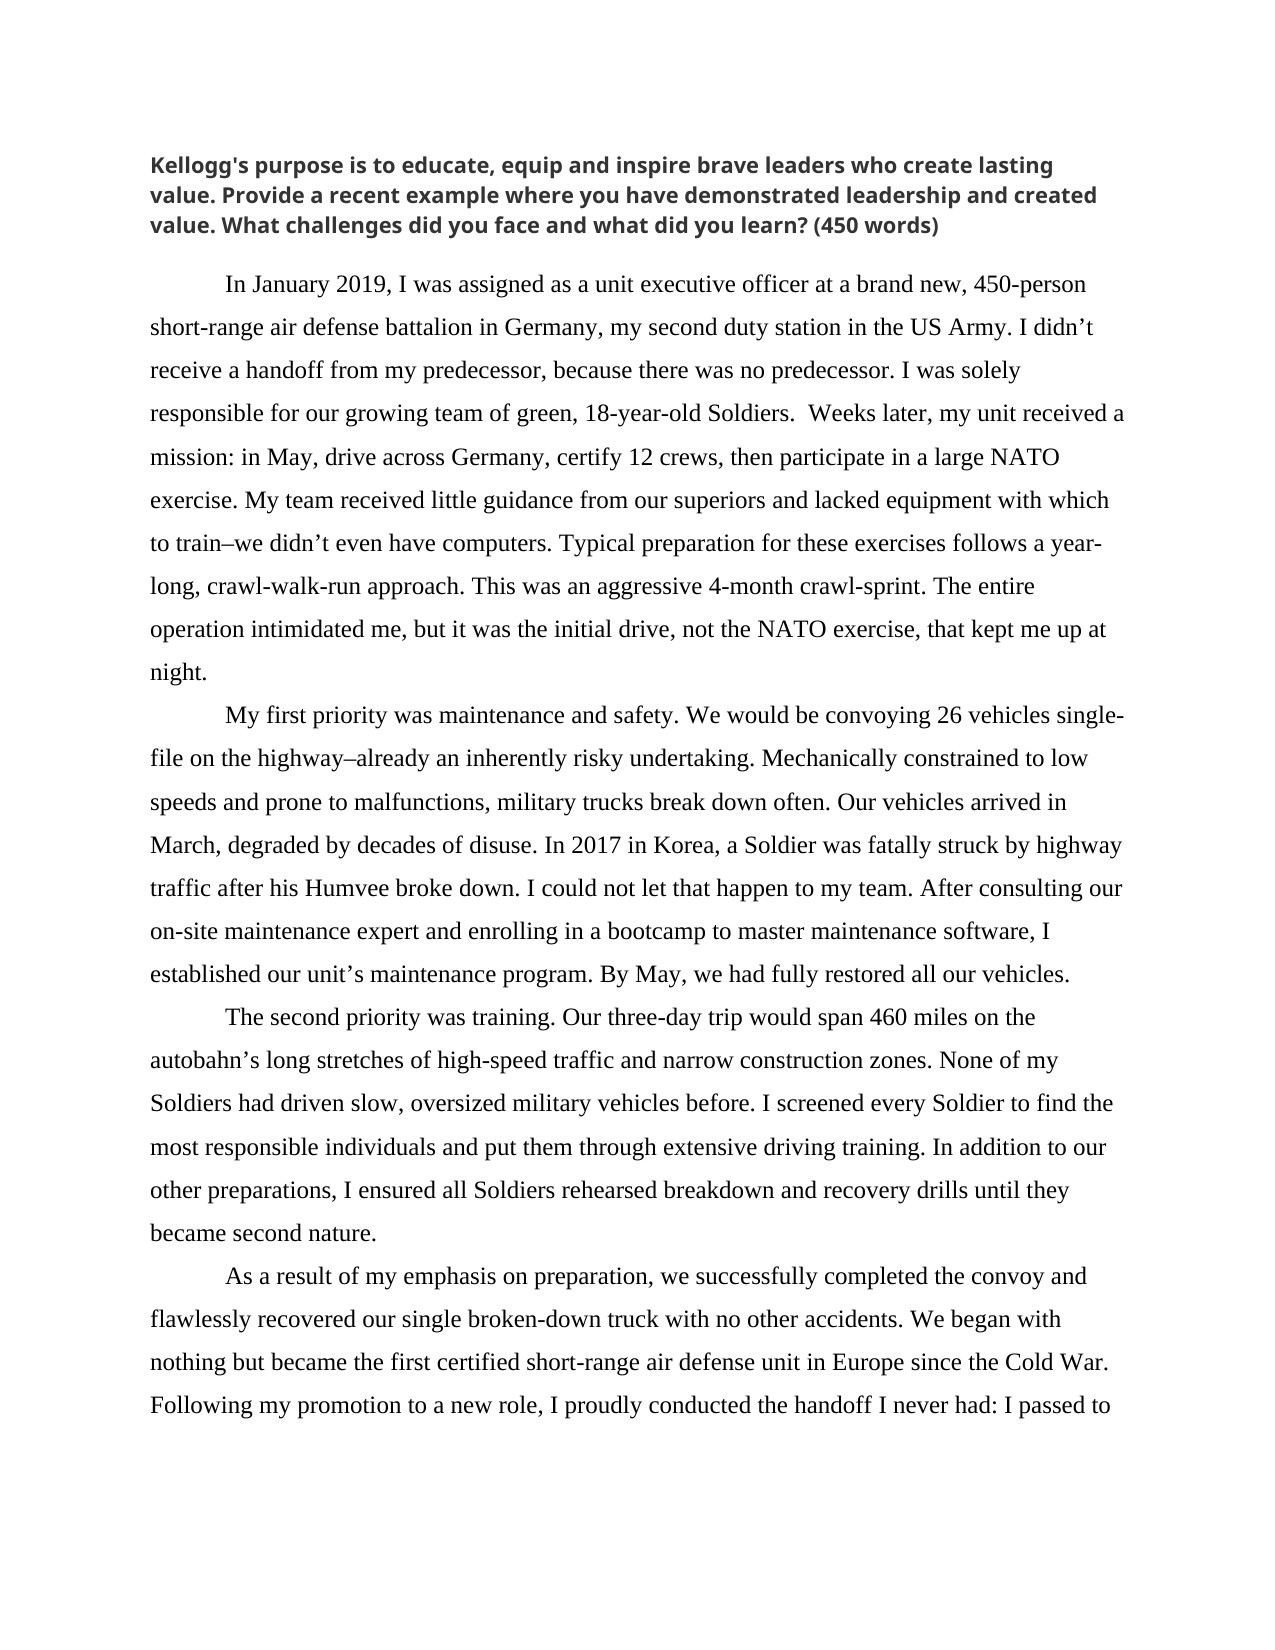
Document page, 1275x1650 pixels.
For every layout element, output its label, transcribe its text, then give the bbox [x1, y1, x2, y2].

text In January 2019, I was assigned as a unit executive officer at a brand new, 450-person short-range air defense battalion in Germany, my second duty station in the US Army. I didn’t receive a handoff from my predecessor, because there was no predecessor. I was solely responsible for our growing team of green, 18-year-old Soldiers. Weeks later, my unit received a mission: in May, drive across Germany, certify 12 crews, then participate in a large NATO exercise. My team received little guidance from our superiors and lacked equipment with which to train–we didn’t even have computers. Typical preparation for these exercises follows a year-long, crawl-walk-run approach. This was an aggressive 4-month crawl-sprint. The entire operation intimidated me, but it was the initial drive, not the NATO exercise, that kept me up at night. [150, 269, 1125, 686]
text Kellogg's purpose is to educate, equip and inspire brave leaders who create lasting value. Provide a recent example where you have demonstrated leadership and created value. What challenges did you face and what did you learn? (450 words) [150, 150, 1125, 239]
text My first priority was maintenance and safety. We would be convoying 26 vehicles single-file on the highway–already an inherently risky undertaking. Mechanically constrained to low speeds and prone to malfunctions, military trucks break down often. Our vehicles arrived in March, degraded by decades of disuse. In 2017 in Korea, a Soldier was fatally struck by highway traffic after his Humvee broke down. I could not let that happen to my team. After consulting our on-site maintenance expert and enrolling in a bootcamp to master maintenance software, I established our unit’s maintenance program. By May, we had fully restored all our vehicles. [150, 700, 1125, 988]
text The second priority was training. Our three-day trip would span 460 miles on the autobahn’s long stretches of high-speed traffic and narrow construction zones. None of my Soldiers had driven slow, oversized military vehicles before. I screened every Soldier to find the most responsible individuals and put them through extensive driving training. In addition to our other preparations, I ensured all Soldiers rehearsed breakdown and recovery drills until they became second nature. [150, 1002, 1125, 1247]
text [150, 1261, 1125, 1419]
